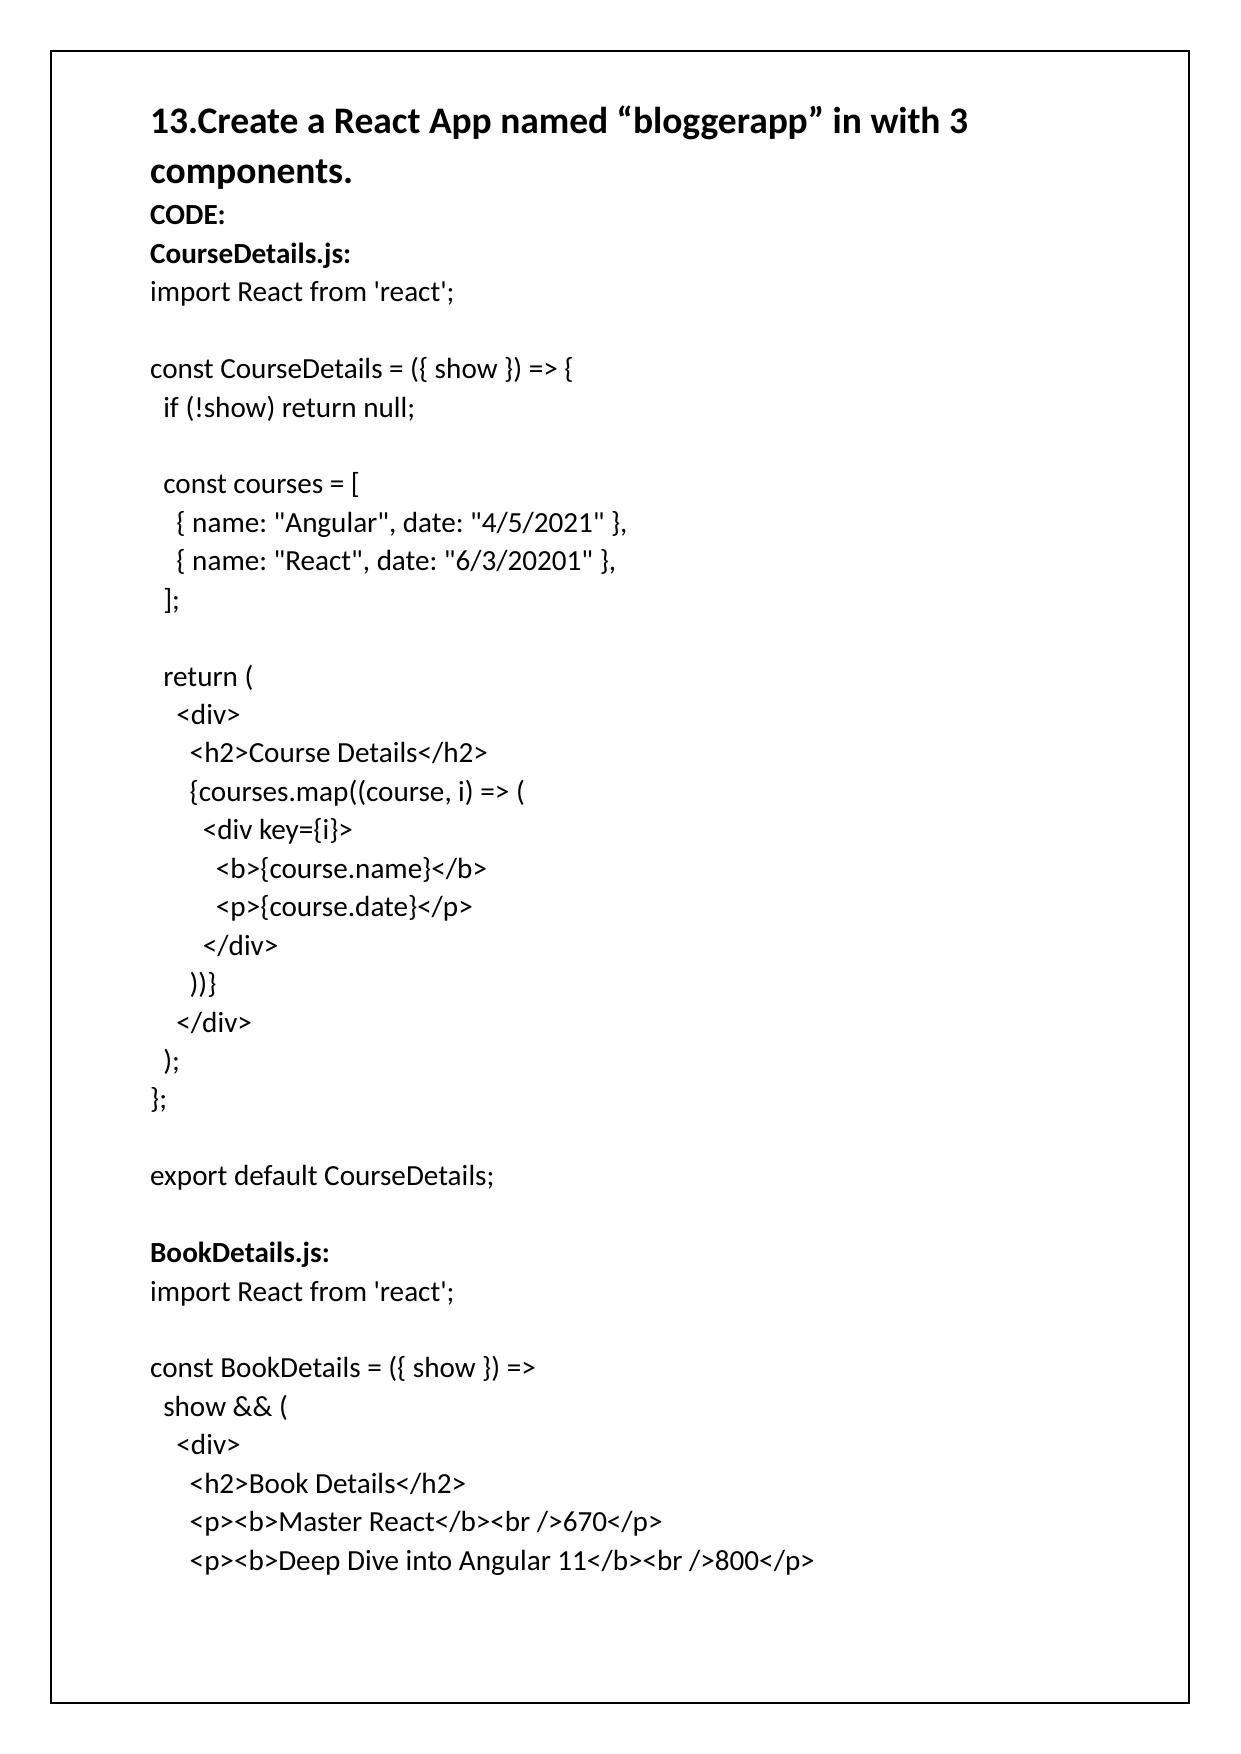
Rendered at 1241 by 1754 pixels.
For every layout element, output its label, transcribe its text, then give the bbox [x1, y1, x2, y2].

text { name: "Angular", date: "4/5/2021" }, [150, 504, 1090, 539]
text <div> [150, 1426, 1090, 1462]
text <div> [150, 696, 1090, 732]
text ]; [150, 581, 1090, 616]
text {courses.map((course, i) => ( [150, 773, 1090, 809]
text if (!show) return null; [150, 389, 1090, 424]
text show && ( [150, 1388, 1090, 1424]
text </div> [150, 927, 1090, 962]
text <p><b>Master React</b><br />670</p> [150, 1503, 1090, 1539]
text <div key={i}> [150, 811, 1090, 847]
text BookDetails.js: [150, 1234, 1090, 1270]
text <h2>Book Details</h2> [150, 1465, 1090, 1501]
text <h2>Course Details</h2> [150, 734, 1090, 770]
text export default CourseDetails; [150, 1157, 1090, 1193]
text import React from 'react'; [150, 1273, 1090, 1308]
text <p>{course.date}</p> [150, 888, 1090, 924]
text const CourseDetails = ({ show }) => { [150, 350, 1090, 386]
text const BookDetails = ({ show }) => [150, 1349, 1090, 1385]
text </div> [150, 1004, 1090, 1039]
text <p><b>Deep Dive into Angular 11</b><br />800</p> [150, 1542, 1090, 1577]
text return ( [150, 658, 1090, 693]
text CourseDetails.js: [150, 235, 1090, 271]
text ))} [150, 965, 1090, 1001]
text 13.Create a React App named “bloggerapp” in with 3 components. [150, 97, 1090, 193]
text ); [150, 1042, 1090, 1078]
text <b>{course.name}</b> [150, 850, 1090, 886]
text }; [150, 1081, 1090, 1116]
text { name: "React", date: "6/3/20201" }, [150, 542, 1090, 578]
text CODE: [150, 196, 1090, 232]
text const courses = [ [150, 466, 1090, 501]
text import React from 'react'; [150, 273, 1090, 309]
